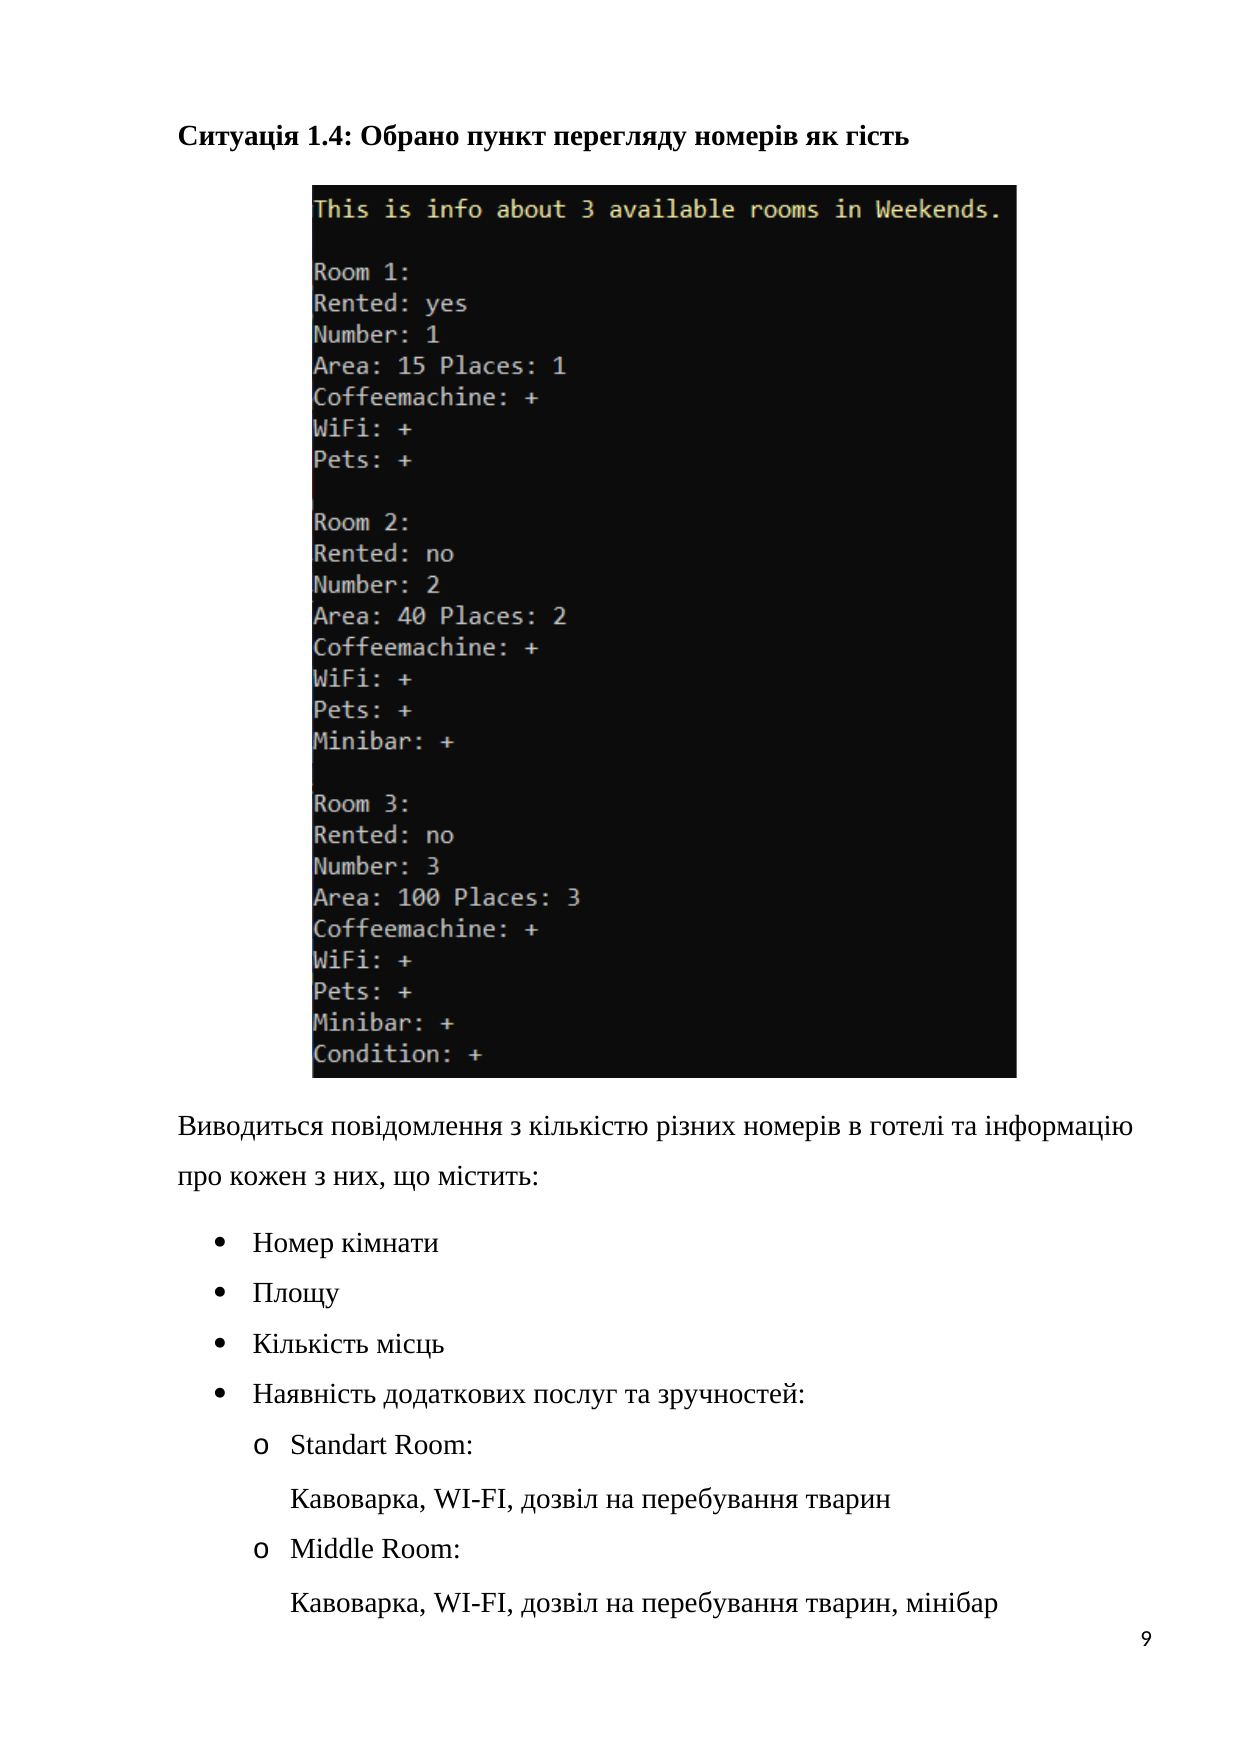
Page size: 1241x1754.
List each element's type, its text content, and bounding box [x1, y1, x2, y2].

text Ситуація 1.4: Обрано пункт перегляду номерів як гість [177, 118, 1152, 152]
list Кількість місць [215, 1326, 1152, 1360]
picture [312, 185, 1017, 1078]
list Кавоварка, WI-FI, дозвіл на перебування тварин [290, 1481, 1152, 1514]
list Наявність додаткових послуг та зручностей: [215, 1376, 1152, 1410]
list Кавоварка, WI-FI, дозвіл на перебування тварин, мінібар [290, 1585, 1152, 1619]
list Площу [215, 1276, 1152, 1309]
list Middle Room: [252, 1531, 1152, 1567]
list Standart Room: [252, 1427, 1152, 1463]
text Виводиться повідомлення з кількістю різних номерів в готелі та інформацію про кожен з них, що містить: [177, 1108, 1152, 1192]
list Номер кімнати [215, 1225, 1152, 1259]
